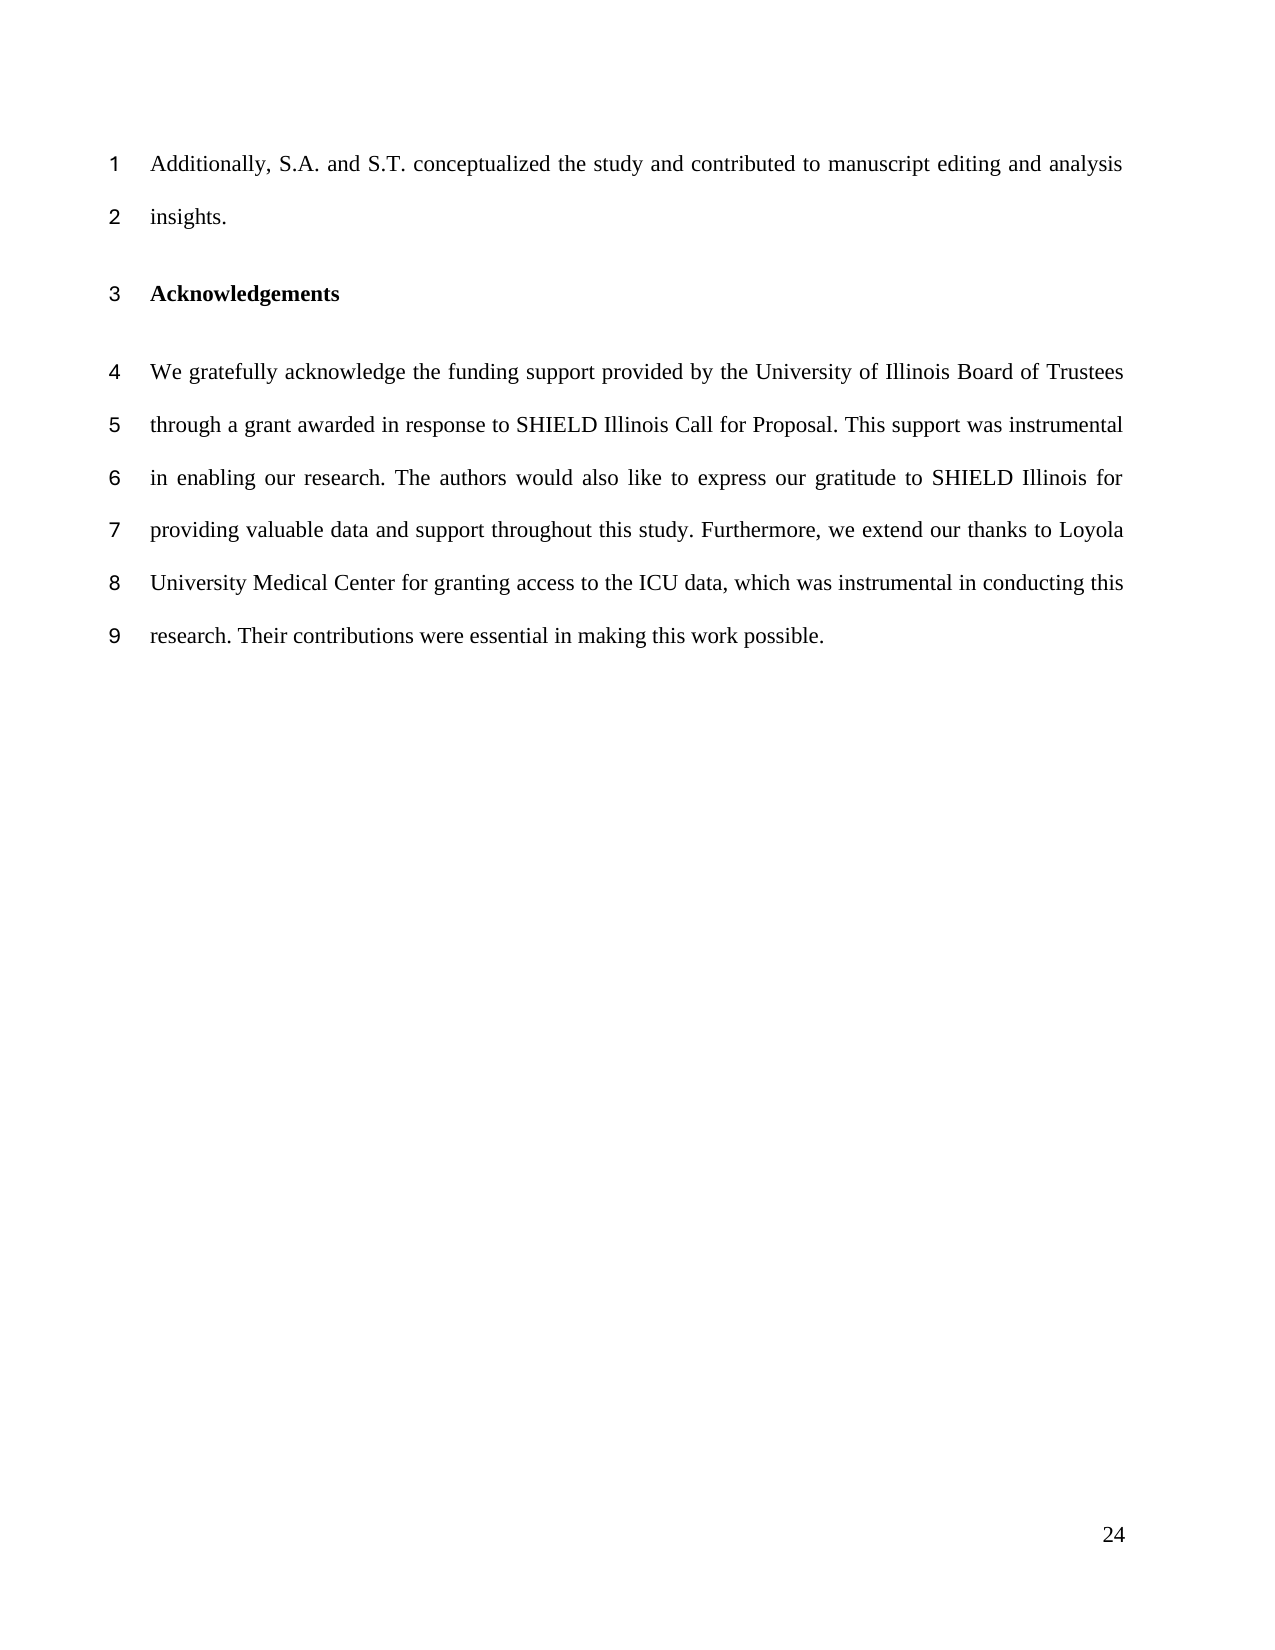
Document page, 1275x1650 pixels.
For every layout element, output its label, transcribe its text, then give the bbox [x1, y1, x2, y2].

text We gratefully acknowledge the funding support provided by the University of Illinois Board of Trustees through a grant awarded in response to SHIELD Illinois Call for Proposal. This support was instrumental in enabling our research. The authors would also like to express our gratitude to SHIELD Illinois for providing valuable data and support throughout this study. Furthermore, we extend our thanks to Loyola University Medical Center for granting access to the ICU data, which was instrumental in conducting this research. Their contributions were essential in making this work possible. [150, 358, 1125, 648]
text Acknowledgements [150, 280, 1125, 307]
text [150, 150, 1125, 229]
